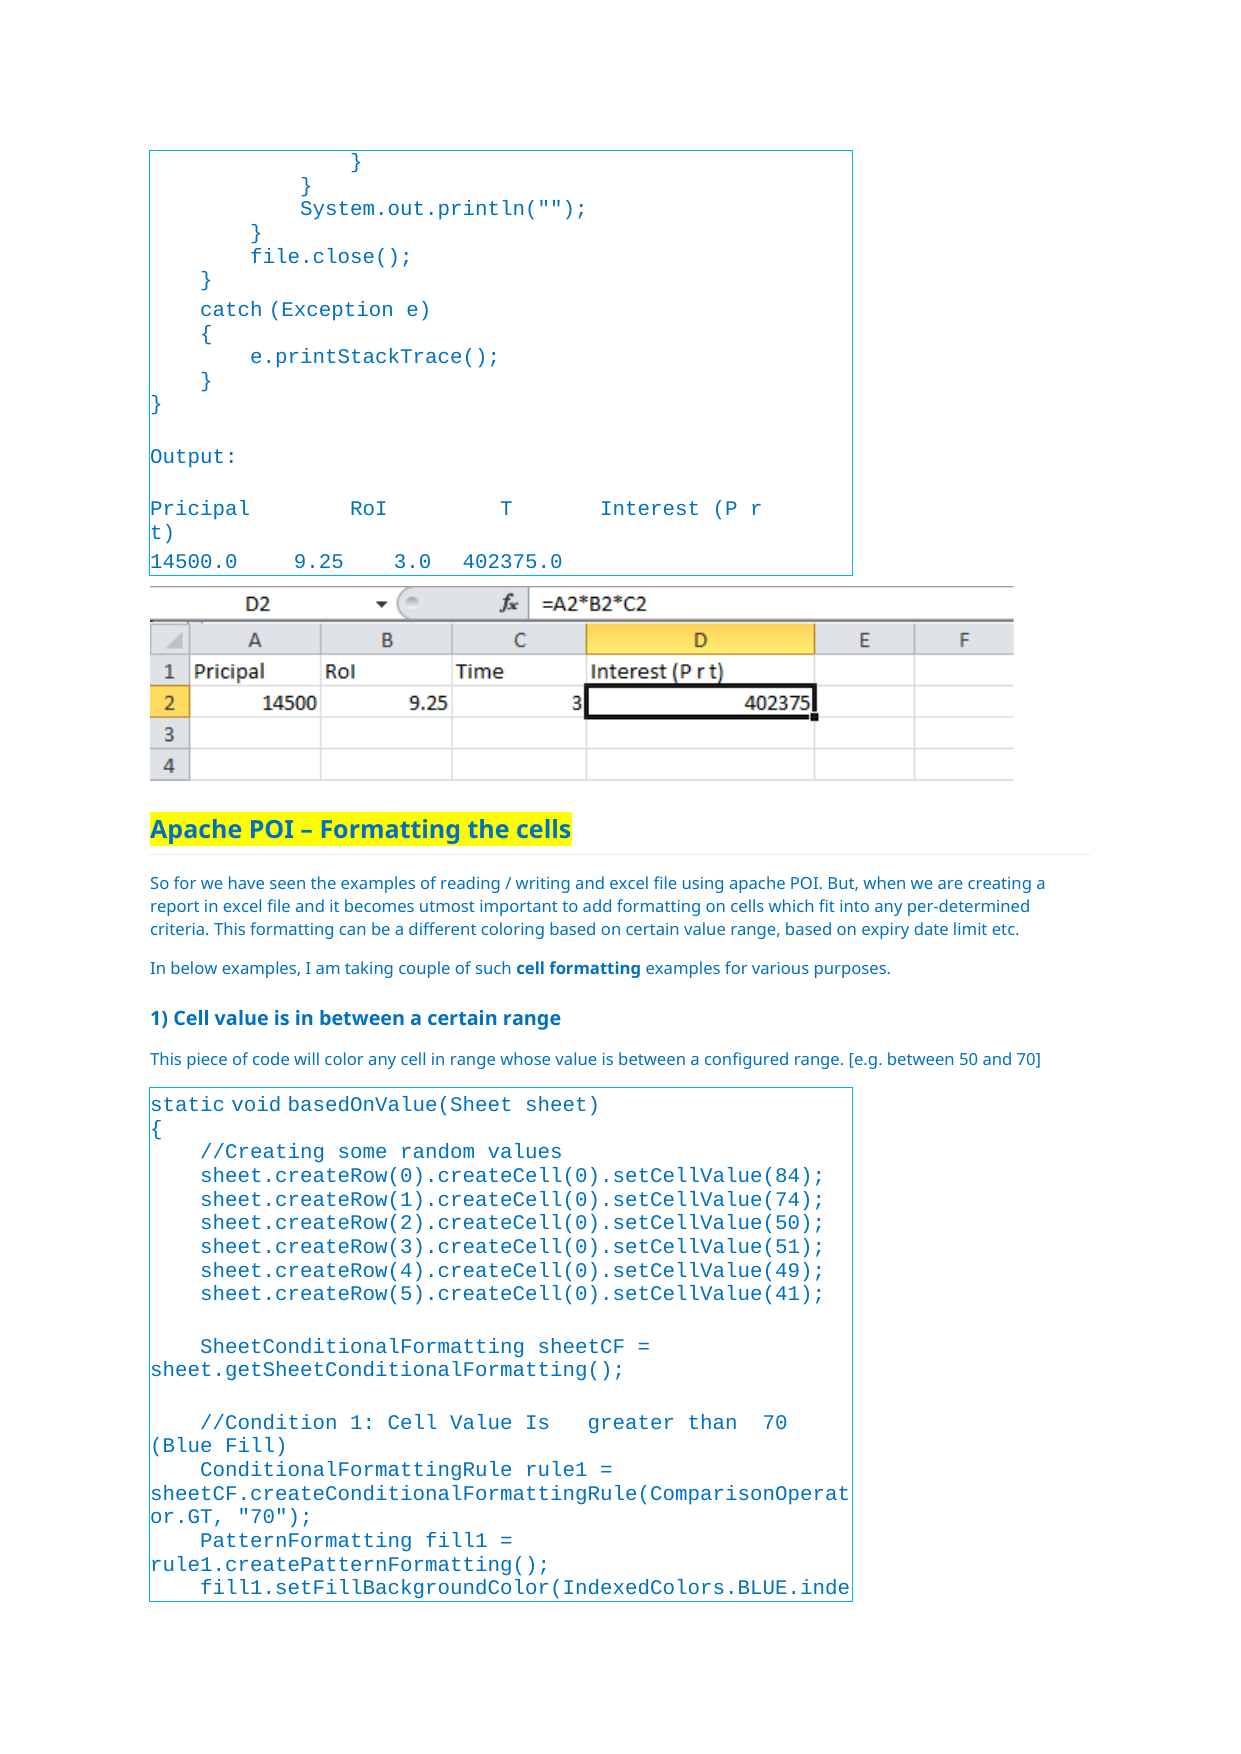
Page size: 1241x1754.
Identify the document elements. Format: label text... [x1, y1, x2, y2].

picture [150, 586, 1014, 781]
text So for we have seen the examples of reading / writing and excel file using apache POI. But, when we are creating a report in excel file and it becomes utmost important to add formatting on cells which fit into any per-determined criteria. This formatting can be a different coloring based on certain value range, based on expiry date limit etc. [150, 872, 1090, 940]
text Apache POI – Formatting the cells [150, 812, 1090, 854]
text 1) Cell value is in between a certain range [150, 1004, 1090, 1031]
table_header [150, 1088, 852, 1601]
text In below examples, I am taking couple of such cell formatting examples for various purposes. [150, 956, 1090, 979]
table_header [150, 151, 852, 575]
text This piece of code will color any cell in range whose value is between a configured range. [e.g. between 50 and 70] [150, 1048, 1090, 1071]
